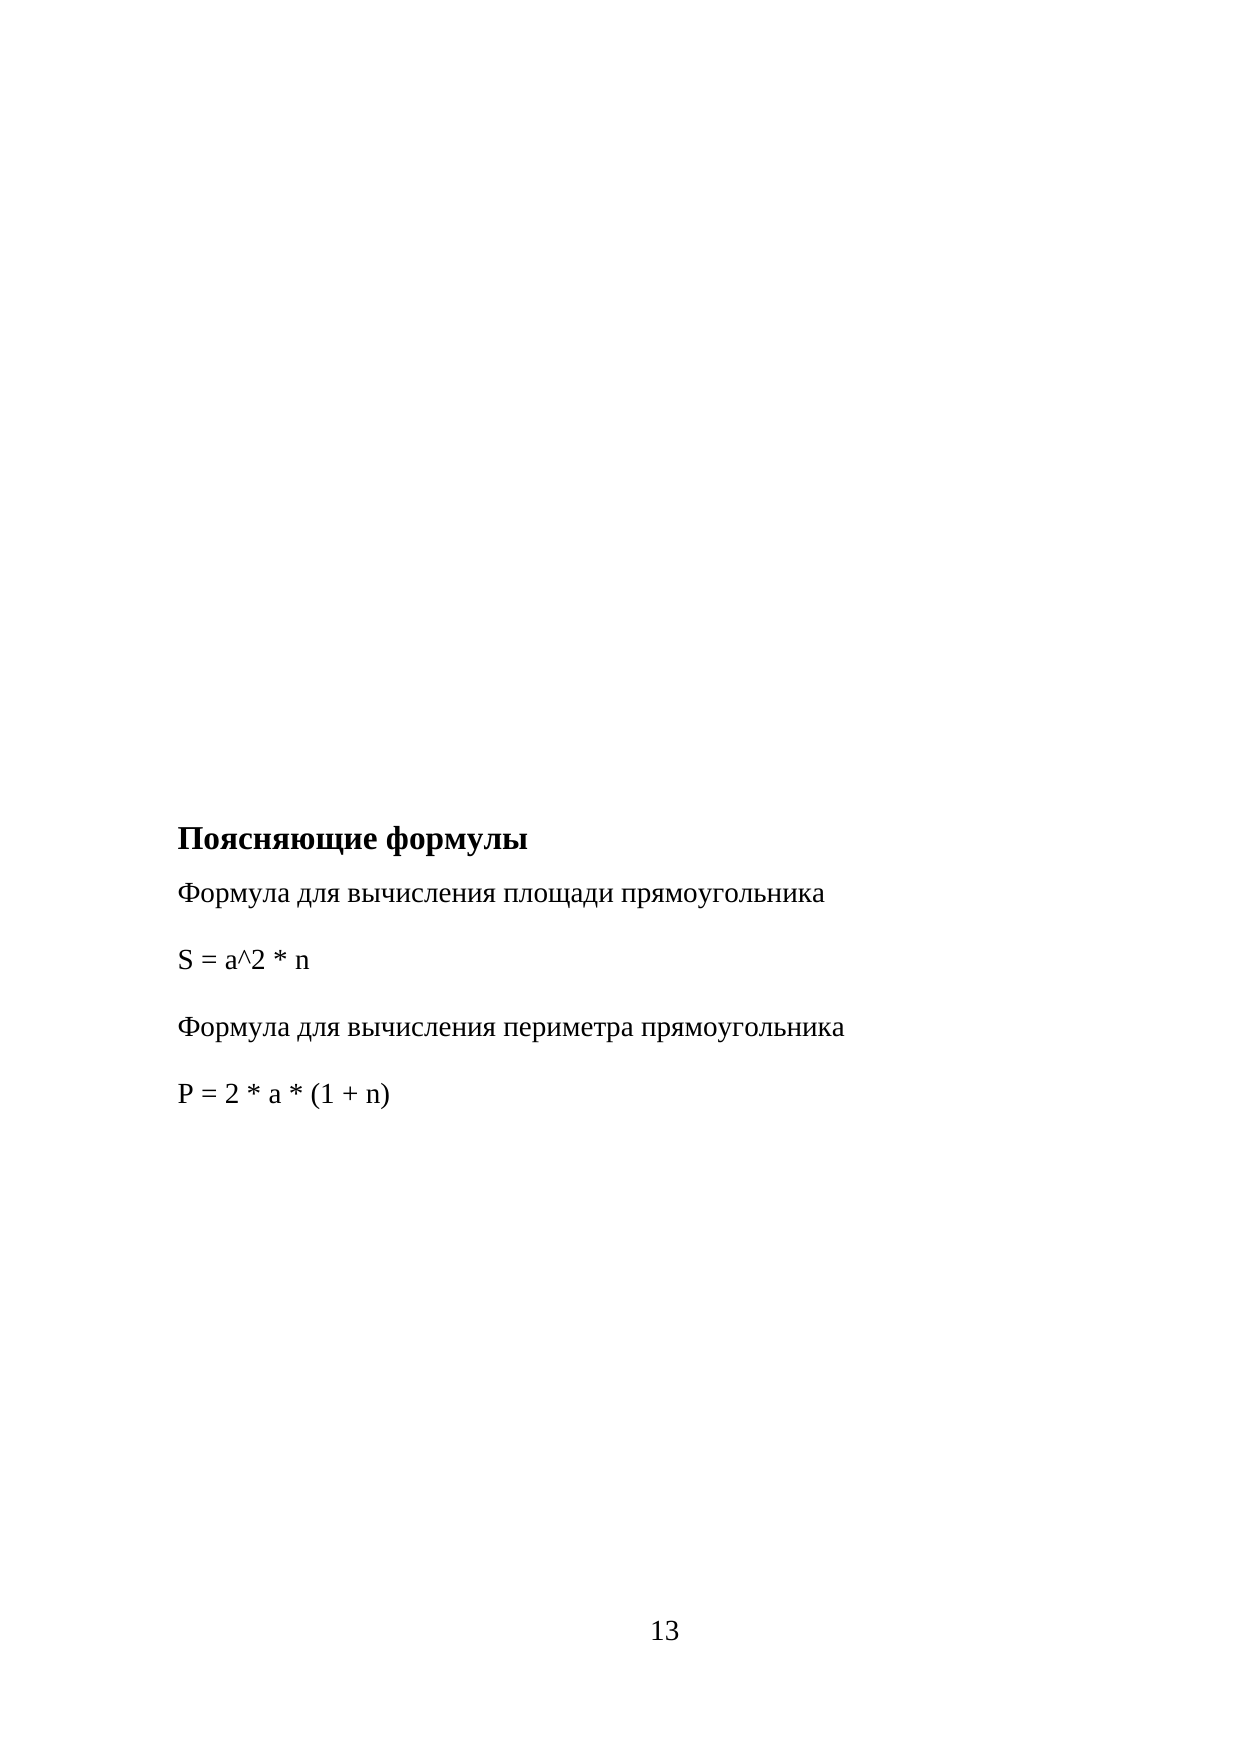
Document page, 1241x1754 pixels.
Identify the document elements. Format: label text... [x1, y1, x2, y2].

subtitle Поясняющие формулы [177, 818, 1152, 856]
text Формула для вычисления периметра прямоугольника [177, 1009, 1152, 1043]
text S = a^2 * n [177, 942, 1152, 976]
text Формула для вычисления площади прямоугольника [177, 876, 1152, 909]
text P = 2 * a * (1 + n) [177, 1076, 1152, 1110]
